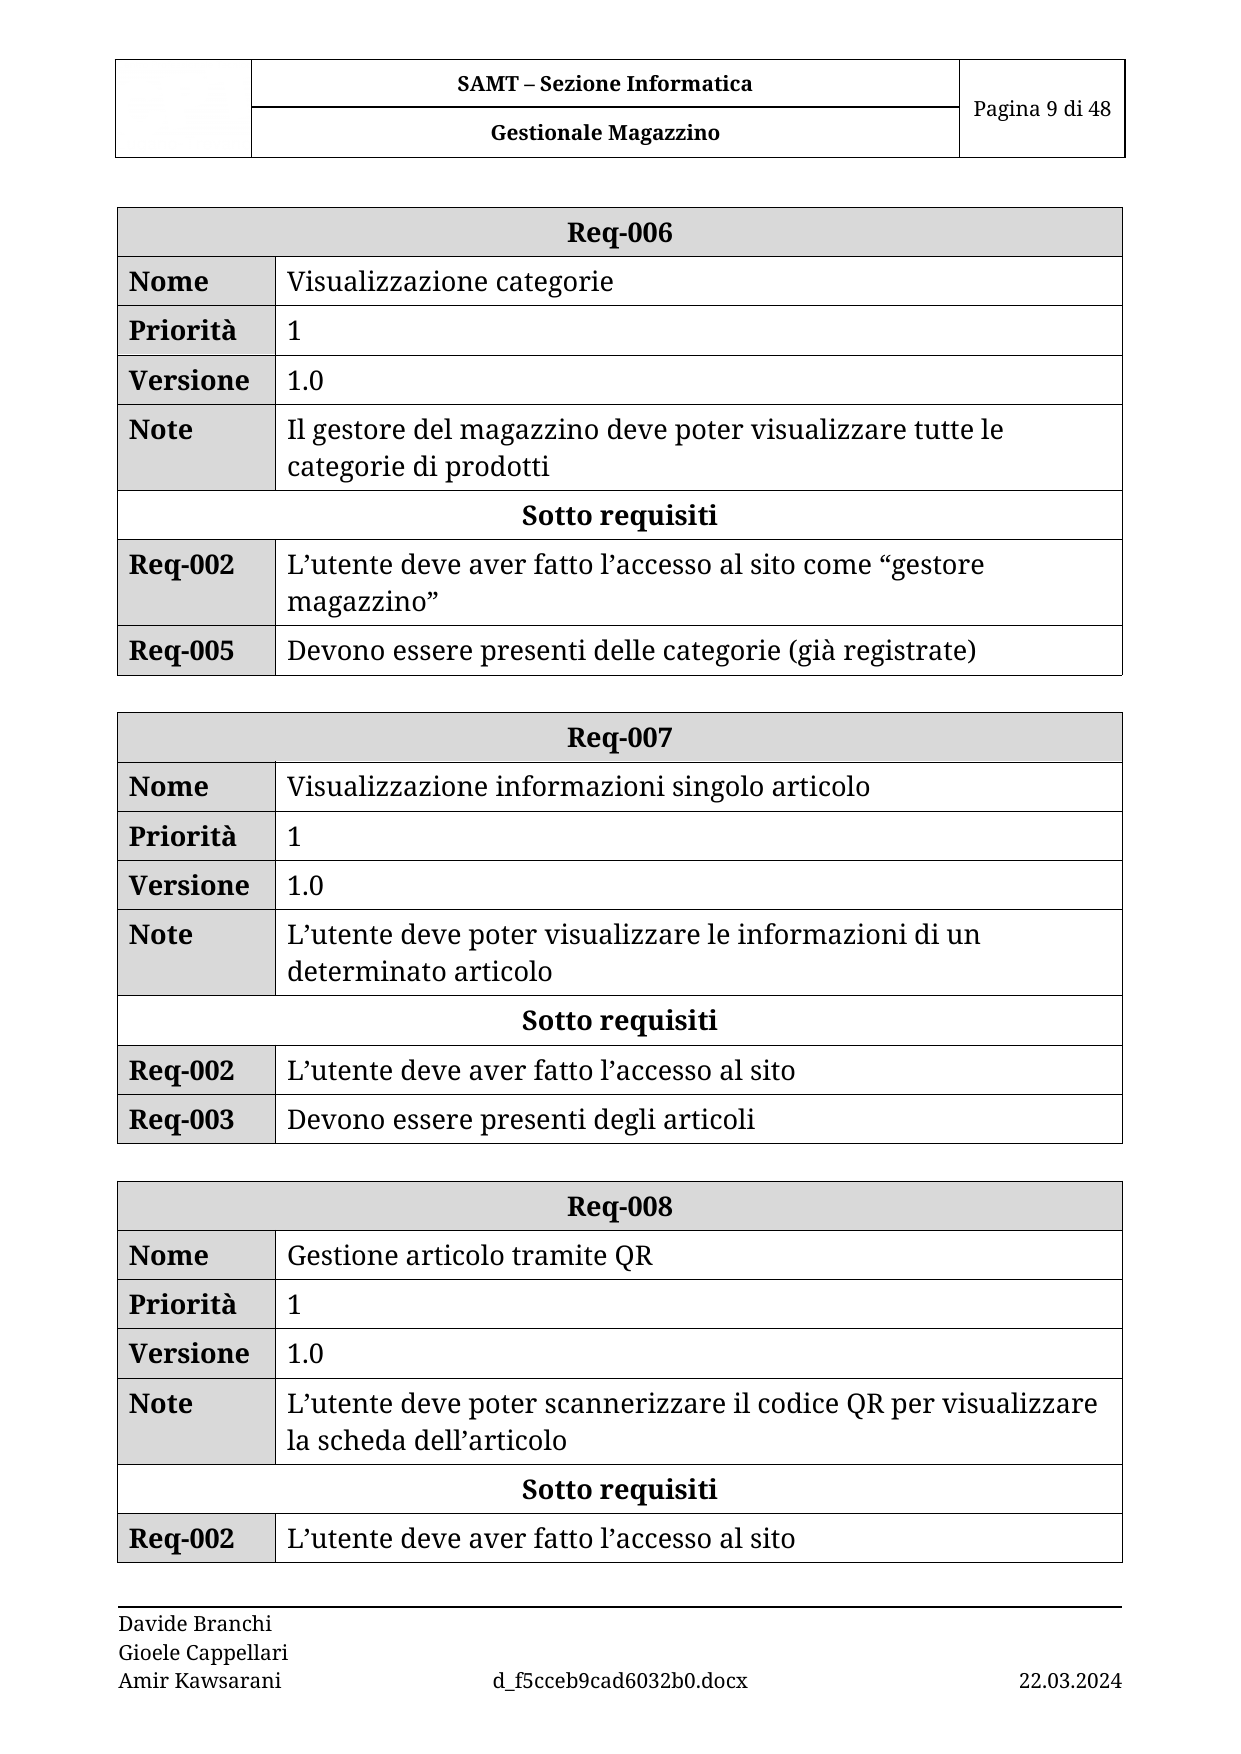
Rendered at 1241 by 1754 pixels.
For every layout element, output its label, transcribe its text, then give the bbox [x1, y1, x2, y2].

table_cell L’utente deve poter scannerizzare il codice QR per visualizzare la scheda dell’articolo [276, 1379, 1122, 1464]
table_cell Note [118, 405, 275, 490]
table_cell Versione [118, 356, 275, 404]
table_cell Sotto requisiti [118, 491, 1122, 539]
table_cell Note [118, 1379, 275, 1464]
table_cell Devono essere presenti delle categorie (già registrate) [276, 626, 1122, 675]
table_cell Sotto requisiti [118, 996, 1122, 1044]
table_cell 1 [276, 306, 1122, 354]
table_cell Priorità [118, 306, 275, 354]
table_cell Il gestore del magazzino deve poter visualizzare tutte le categorie di prodotti [276, 405, 1122, 490]
table_header Req-007 [118, 713, 1122, 761]
table_cell Devono essere presenti degli articoli [276, 1095, 1122, 1143]
table_cell Versione [118, 861, 275, 909]
table_cell Nome [118, 1231, 275, 1279]
table_cell Note [118, 910, 275, 995]
table_cell Req-005 [118, 626, 275, 675]
table_header Req-008 [118, 1182, 1122, 1230]
table_cell Req-002 [118, 1514, 275, 1562]
table_cell 1.0 [276, 861, 1122, 909]
table_header Req-006 [118, 208, 1122, 256]
table_cell 1 [276, 1280, 1122, 1328]
table_cell 1.0 [276, 356, 1122, 404]
table_cell Req-003 [118, 1095, 275, 1143]
picture [115, 60, 251, 157]
table_cell Nome [118, 763, 275, 811]
table_cell Gestione articolo tramite QR [276, 1231, 1122, 1279]
table_cell 1.0 [276, 1329, 1122, 1378]
table_cell Priorità [118, 812, 275, 860]
table_cell Sotto requisiti [118, 1465, 1122, 1513]
table_cell L’utente deve poter visualizzare le informazioni di un determinato articolo [276, 910, 1122, 995]
table_cell L’utente deve aver fatto l’accesso al sito [276, 1514, 1122, 1562]
table_cell Visualizzazione categorie [276, 257, 1122, 305]
table_cell Req-002 [118, 1046, 275, 1094]
table_cell L’utente deve aver fatto l’accesso al sito [276, 1046, 1122, 1094]
table_cell L’utente deve aver fatto l’accesso al sito come “gestore magazzino” [276, 540, 1122, 625]
table_cell Visualizzazione informazioni singolo articolo [276, 763, 1122, 811]
table_cell Versione [118, 1329, 275, 1378]
table_cell 1 [276, 812, 1122, 860]
table_cell Priorità [118, 1280, 275, 1328]
table_cell Req-002 [118, 540, 275, 625]
table_cell Nome [118, 257, 275, 305]
